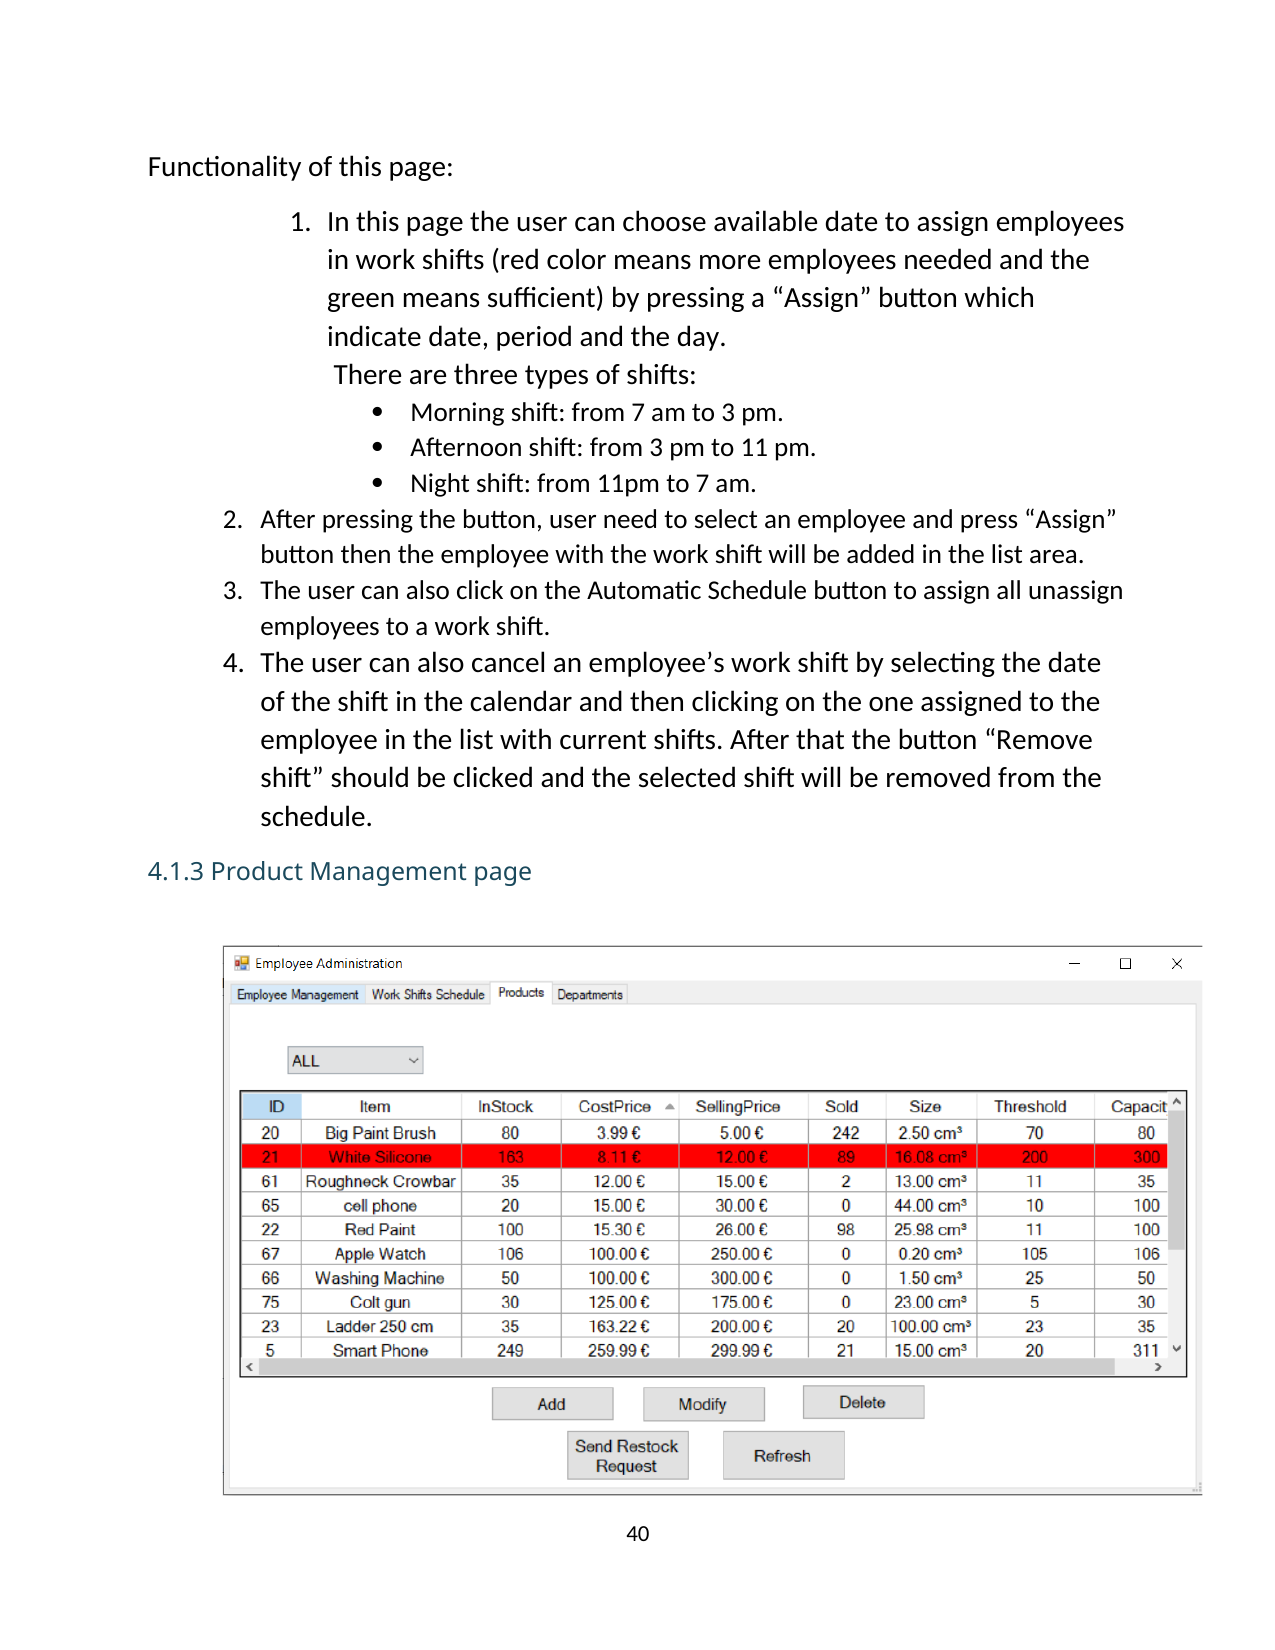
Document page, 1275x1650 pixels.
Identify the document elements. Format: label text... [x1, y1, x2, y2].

list The user can also cancel an employee’s work shift by selecting the date of the shift in the calendar and then clicking on the one assigned to the employee in the list with current shifts. After that the button “Remove shift” should be clicked and the selected shift will be removed from the schedule. [223, 644, 1127, 834]
list There are three types of shifts: [327, 356, 1127, 392]
subtitle 4.1.3 Product Management page [148, 853, 1127, 887]
list Night shift: from 11pm to 7 am. [373, 466, 1127, 499]
text Functionality of this page: [148, 148, 1127, 183]
picture [222, 945, 1203, 1496]
list In this page the user can choose available date to assign employees in work shifts (red color means more employees needed and the green means sufficient) by pressing a “Assign” button which indicate date, period and the day. [289, 203, 1127, 354]
list After pressing the button, user need to select an employee and press “Assign” button then the employee with the work shift will be added in the list area. [223, 502, 1127, 570]
list The user can also click on the Automatic Schedule button to assign all unassign employees to a work shift. [223, 573, 1127, 642]
list Morning shift: from 7 am to 3 pm. [373, 395, 1127, 428]
list Afternoon shift: from 3 pm to 11 pm. [373, 431, 1127, 463]
